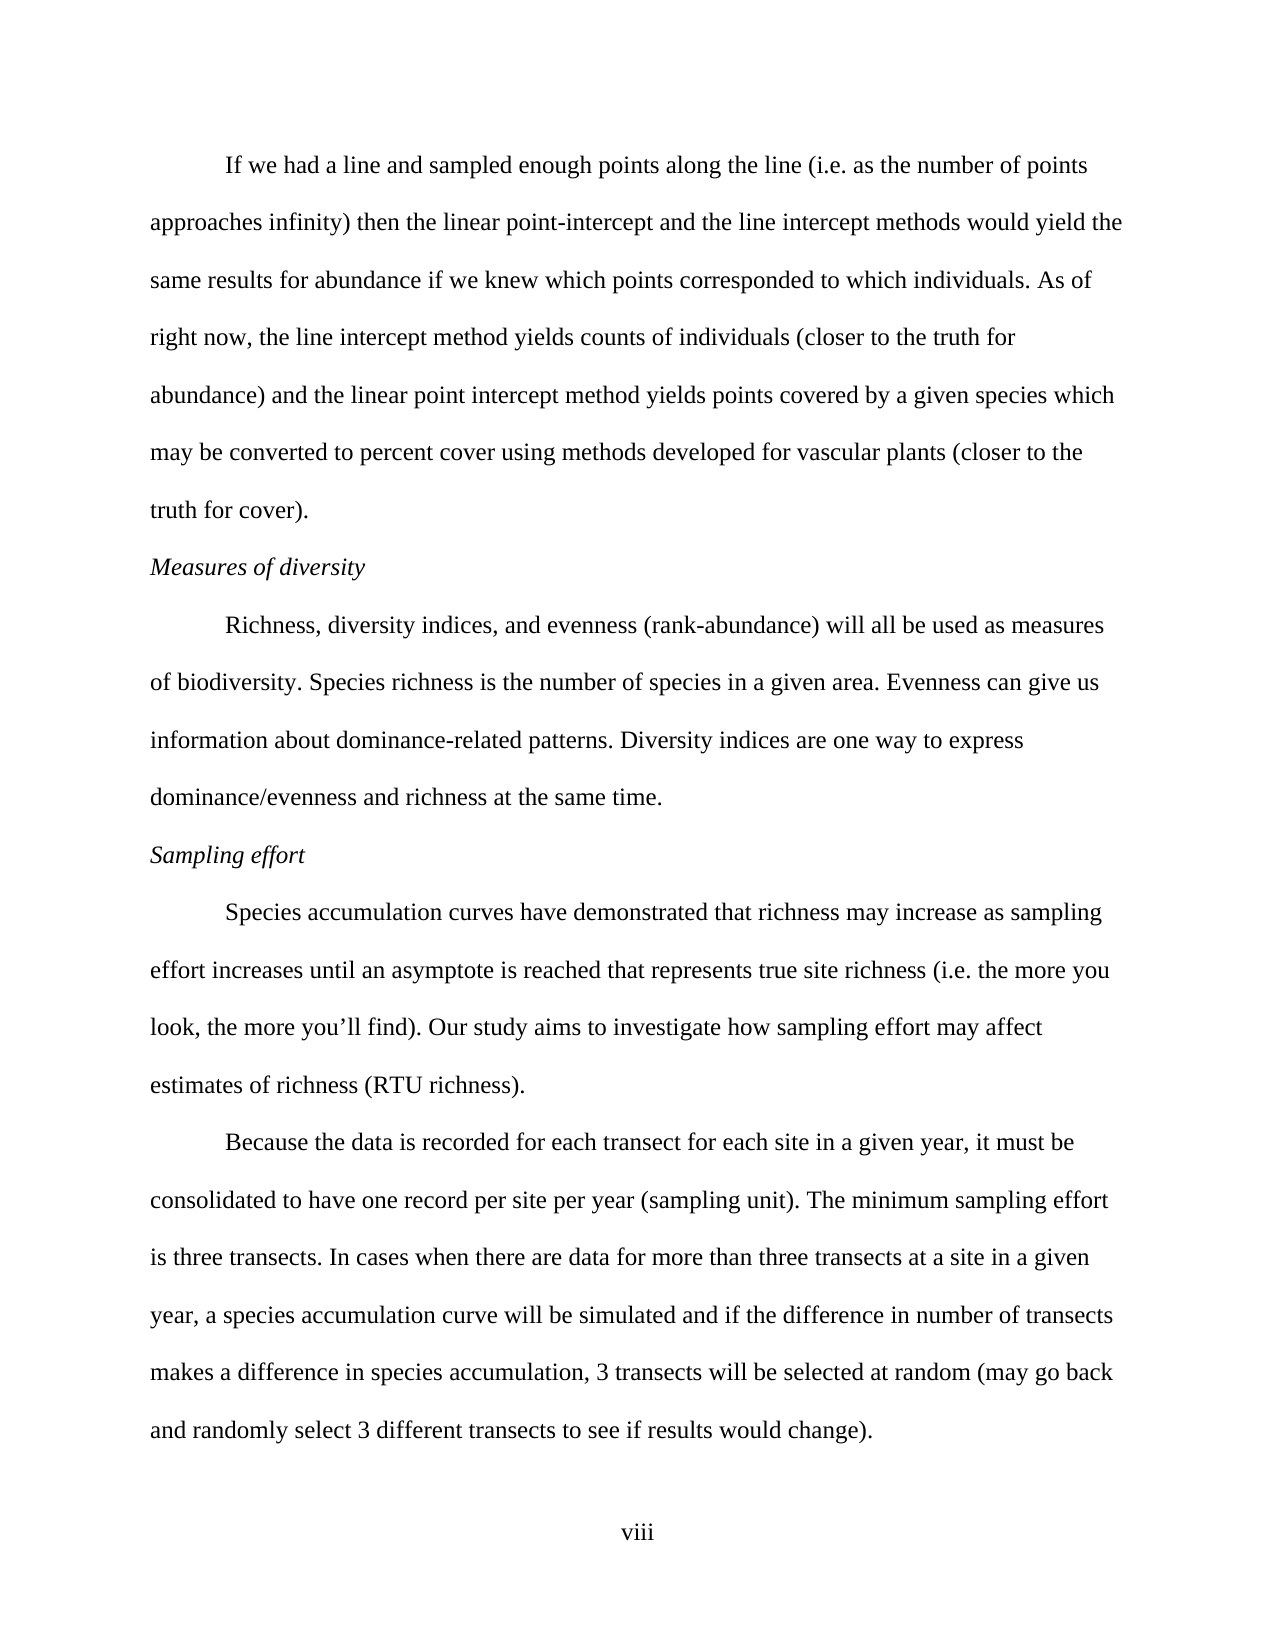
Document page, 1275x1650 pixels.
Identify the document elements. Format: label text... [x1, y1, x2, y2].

text Richness, diversity indices, and evenness (rank-abundance) will all be used as measures of biodiversity. Species richness is the number of species in a given area. Evenness can give us information about dominance-related patterns. Diversity indices are one way to express dominance/evenness and richness at the same time. [150, 610, 1125, 811]
subtitle Sampling effort [150, 840, 1125, 869]
text Species accumulation curves have demonstrated that richness may increase as sampling effort increases until an asymptote is reached that represents true site richness (i.e. the more you look, the more you’ll find). Our study aims to investigate how sampling effort may affect estimates of richness (RTU richness). [150, 897, 1125, 1099]
text If we had a line and sampled enough points along the line (i.e. as the number of points approaches infinity) then the linear point-intercept and the line intercept methods would yield the same results for abundance if we knew which points corresponded to which individuals. As of right now, the line intercept method yields counts of individuals (closer to the truth for abundance) and the linear point intercept method yields points covered by a given species which may be converted to percent cover using methods developed for vascular plants (closer to the truth for cover). [150, 150, 1125, 524]
subtitle Measures of diversity [150, 552, 1125, 581]
text Because the data is recorded for each transect for each site in a given year, it must be consolidated to have one record per site per year (sampling unit). The minimum sampling effort is three transects. In cases when there are data for more than three transects at a site in a given year, a species accumulation curve will be simulated and if the difference in number of transects makes a difference in species accumulation, 3 transects will be selected at random (may go back and randomly select 3 different transects to see if results would change). [150, 1127, 1125, 1444]
